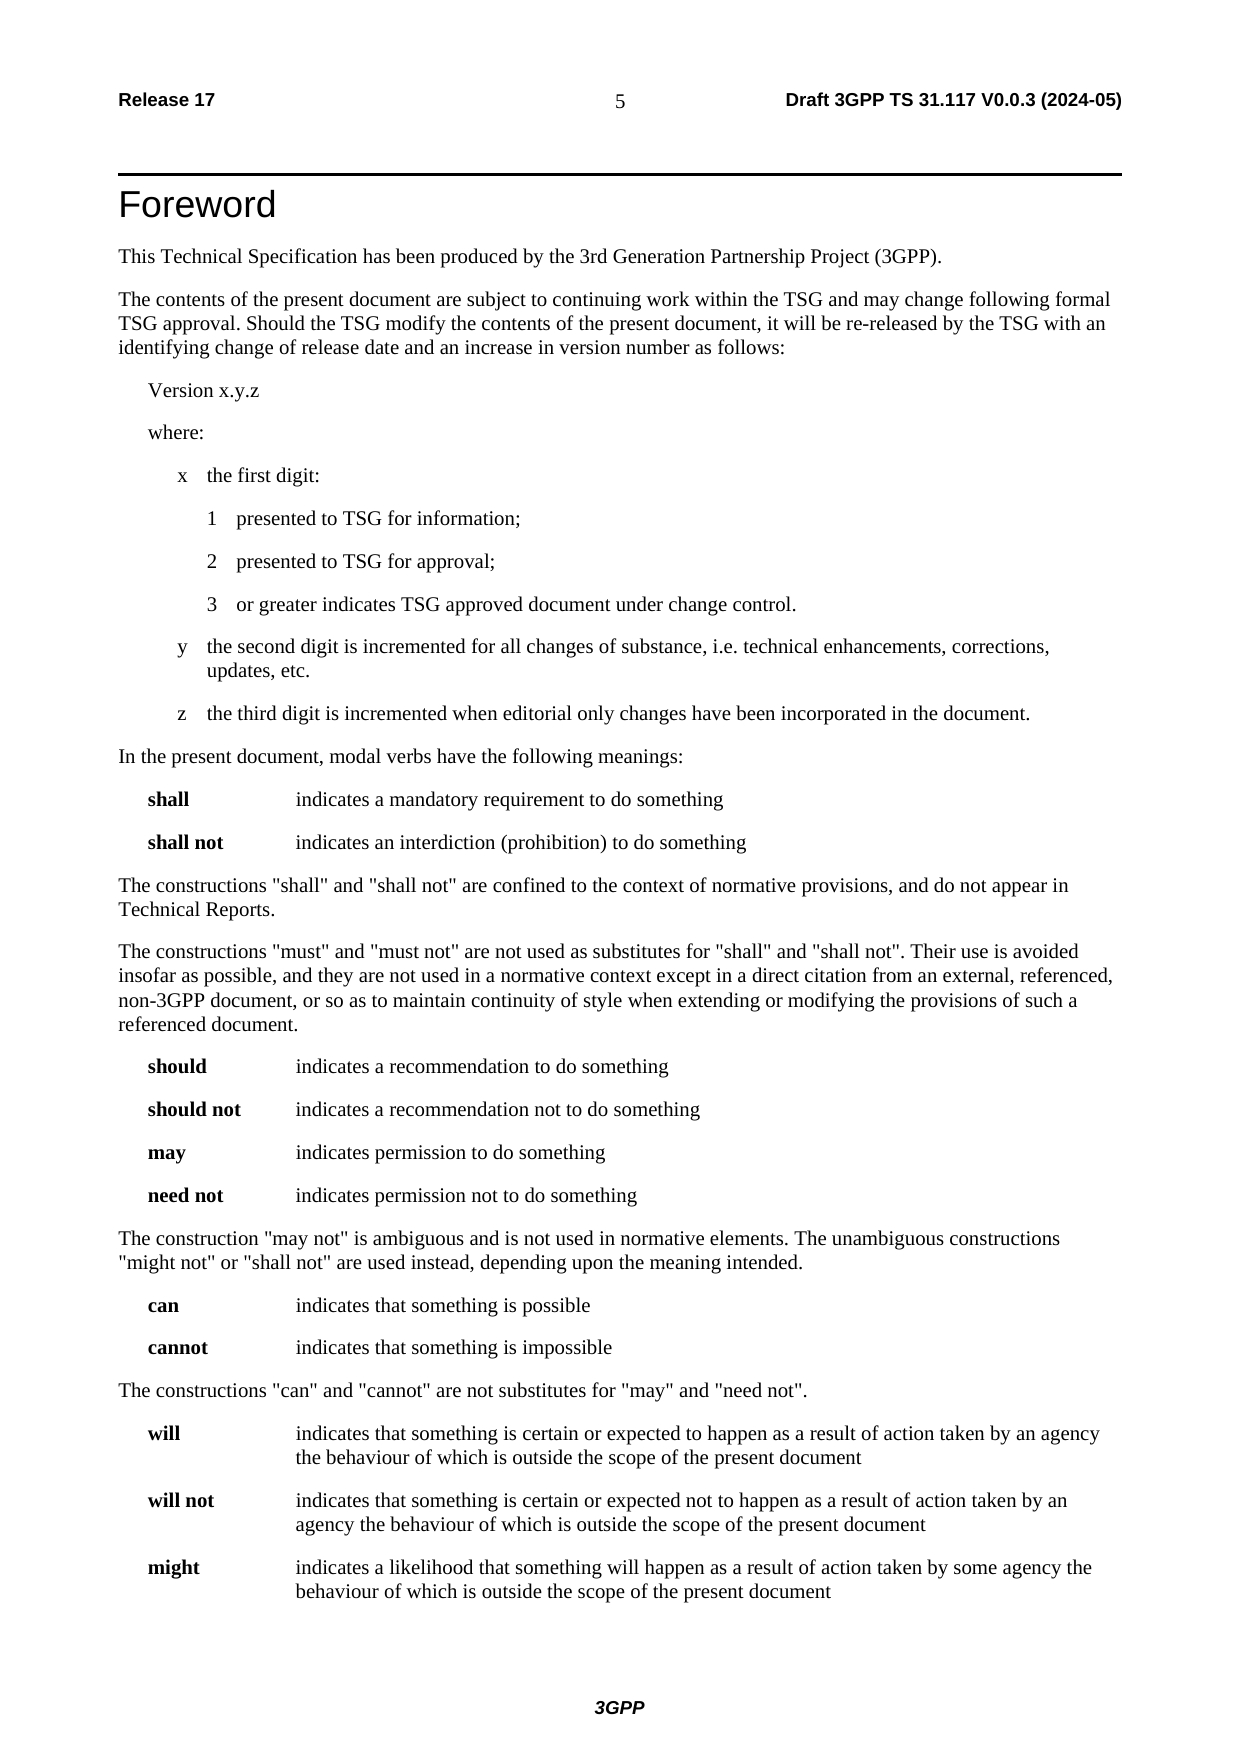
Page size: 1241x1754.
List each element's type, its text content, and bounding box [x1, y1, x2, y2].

text cannot indicates that something is impossible [148, 1335, 1122, 1359]
text 2 presented to TSG for approval; [207, 549, 1122, 573]
subtitle Foreword [118, 176, 1122, 225]
text need not indicates permission not to do something [148, 1183, 1122, 1207]
text z the third digit is incremented when editorial only changes have been incorporated in the document. [177, 701, 1122, 725]
text y the second digit is incremented for all changes of substance, i.e. technical enhancements, corrections, updates, etc. [177, 634, 1122, 682]
text shall not indicates an interdiction (prohibition) to do something [148, 830, 1122, 854]
text The contents of the present document are subject to continuing work within the TSG and may change following formal TSG approval. Should the TSG modify the contents of the present document, it will be re-released by the TSG with an identifying change of release date and an increase in version number as follows: [118, 287, 1122, 359]
text In the present document, modal verbs have the following meanings: [118, 744, 1122, 768]
text Version x.y.z [148, 377, 1122, 402]
text will indicates that something is certain or expected to happen as a result of action taken by an agency the behaviour of which is outside the scope of the present document [148, 1421, 1122, 1469]
text can indicates that something is possible [148, 1292, 1122, 1317]
text should indicates a recommendation to do something [148, 1054, 1122, 1078]
text should not indicates a recommendation not to do something [148, 1097, 1122, 1121]
text where: [148, 420, 1122, 444]
text 1 presented to TSG for information; [207, 506, 1122, 530]
text This Technical Specification has been produced by the 3rd Generation Partnership Project (3GPP). [118, 244, 1122, 268]
text will not indicates that something is certain or expected not to happen as a result of action taken by an agency the behaviour of which is outside the scope of the present document [148, 1488, 1122, 1536]
text 3 or greater indicates TSG approved document under change control. [207, 592, 1122, 616]
text shall indicates a mandatory requirement to do something [148, 787, 1122, 811]
text x the first digit: [177, 463, 1122, 487]
text The construction "may not" is ambiguous and is not used in normative elements. The unambiguous constructions "might not" or "shall not" are used instead, depending upon the meaning intended. [118, 1226, 1122, 1274]
text The constructions "must" and "must not" are not used as substitutes for "shall" and "shall not". Their use is avoided insofar as possible, and they are not used in a normative context except in a direct citation from an external, referenced, non-3GPP document, or so as to maintain continuity of style when extending or modifying the provisions of such a referenced document. [118, 939, 1122, 1036]
text might indicates a likelihood that something will happen as a result of action taken by some agency the behaviour of which is outside the scope of the present document [148, 1555, 1122, 1603]
text may indicates permission to do something [148, 1140, 1122, 1164]
text The constructions "shall" and "shall not" are confined to the context of normative provisions, and do not appear in Technical Reports. [118, 872, 1122, 921]
text The constructions "can" and "cannot" are not substitutes for "may" and "need not". [118, 1378, 1122, 1402]
